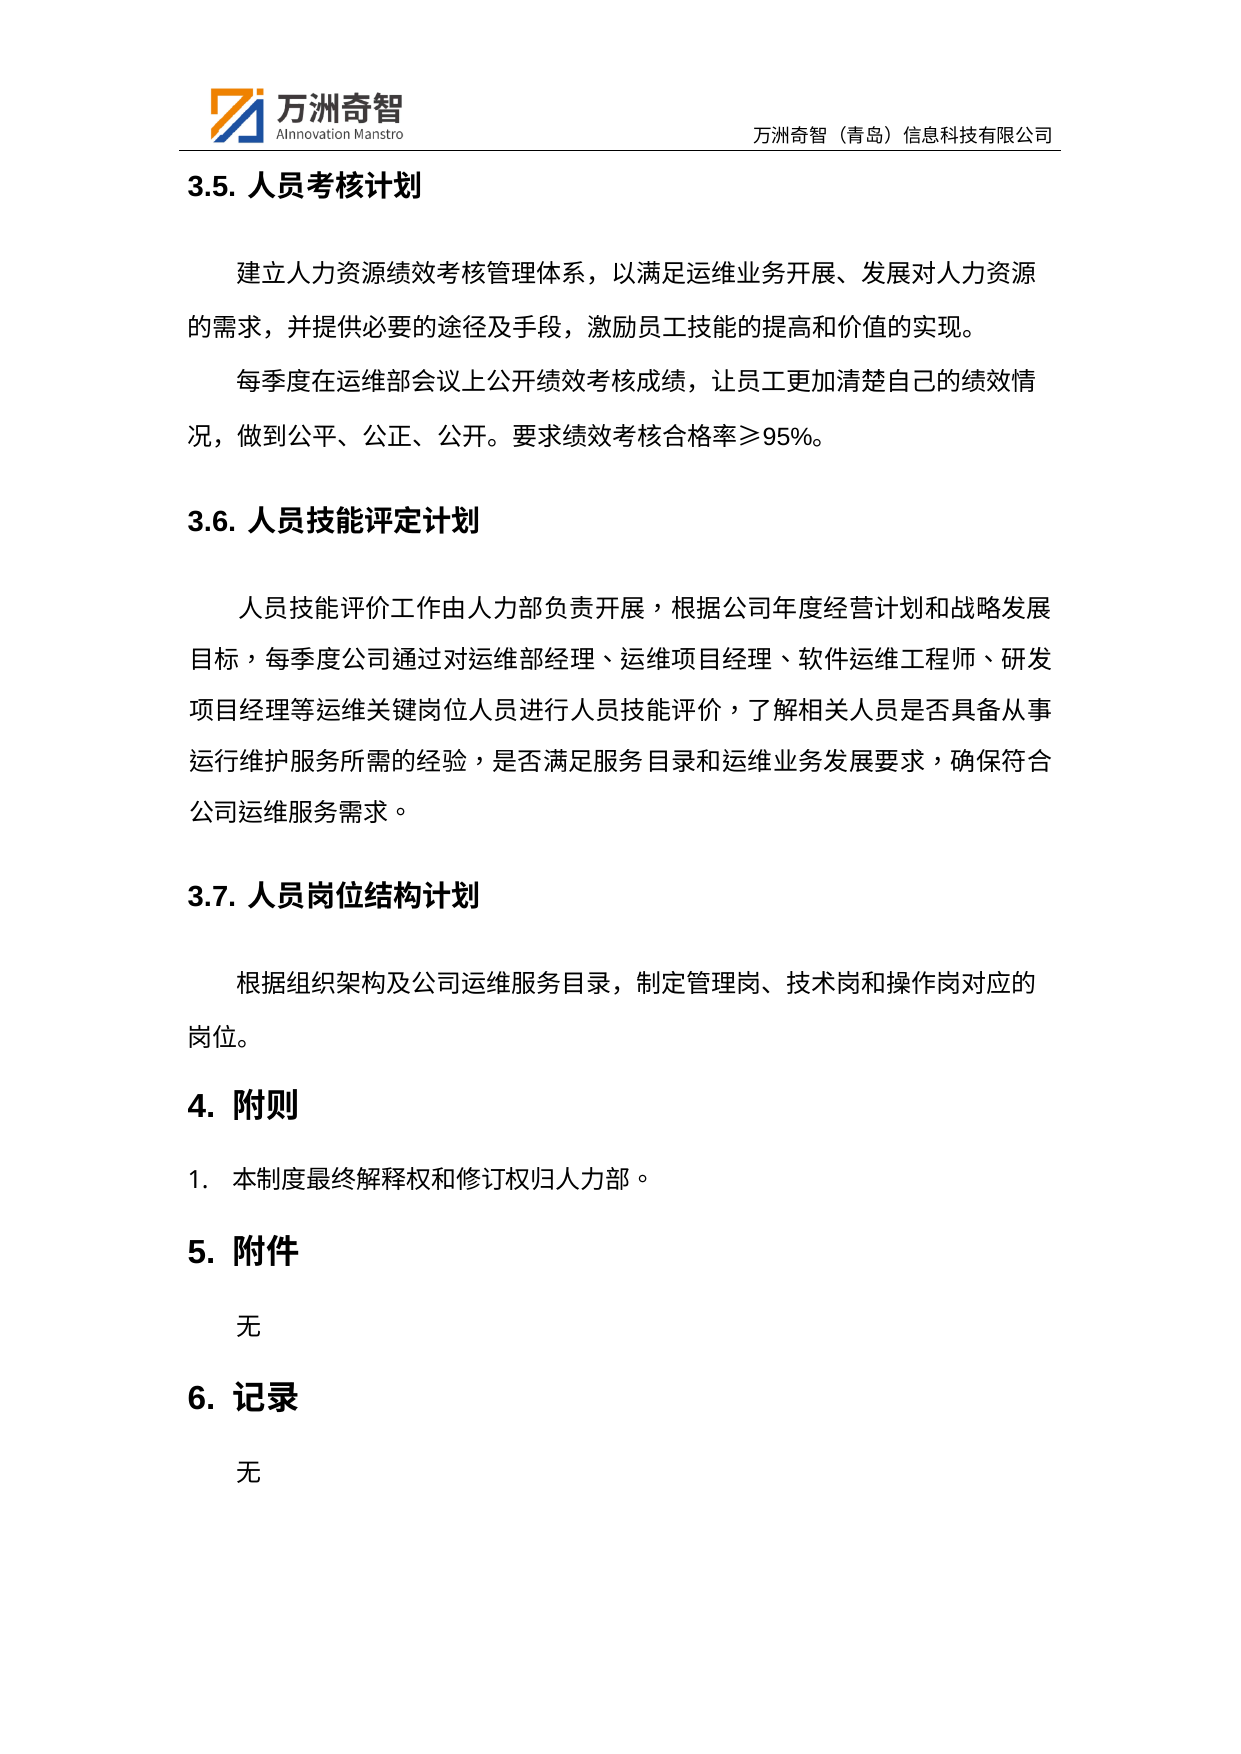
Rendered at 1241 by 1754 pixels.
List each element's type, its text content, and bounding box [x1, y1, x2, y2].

text 人员岗位结构计划 [187, 873, 1053, 915]
list 本制度最终解释权和修订权归人力部。 [187, 1160, 1053, 1196]
text 附则 [187, 1082, 1053, 1128]
text 无 [187, 1453, 1053, 1489]
text 人员考核计划 [187, 162, 1053, 205]
text 附件 [187, 1224, 1053, 1273]
text 建立人力资源绩效考核管理体系，以满足运维业务开展、发展对人力资源的需求，并提供必要的途径及手段，激励员工技能的提高和价值的实现。 [187, 253, 1053, 344]
text 人员技能评价工作由人力部负责开展，根据公司年度经营计划和战略发展目标，每季度公司通过对运维部经理、运维项目经理、软件运维工程师、研发项目经理等运维关键岗位人员进行人员技能评价，了解相关人员是否具备从事运行维护服务所需的经验，是否满足服务目录和运维业务发展要求，确保符合公司运维服务需求。 [189, 588, 1053, 828]
text 根据组织架构及公司运维服务目录，制定管理岗、技术岗和操作岗对应的岗位。 [187, 963, 1053, 1054]
picture [194, 79, 417, 150]
text 无 [187, 1306, 1053, 1342]
text 人员技能评定计划 [187, 498, 1053, 540]
text 每季度在运维部会议上公开绩效考核成绩，让员工更加清楚自己的绩效情况，做到公平、公正、公开。要求绩效考核合格率≥95%。 [187, 362, 1053, 452]
text 记录 [187, 1371, 1053, 1419]
